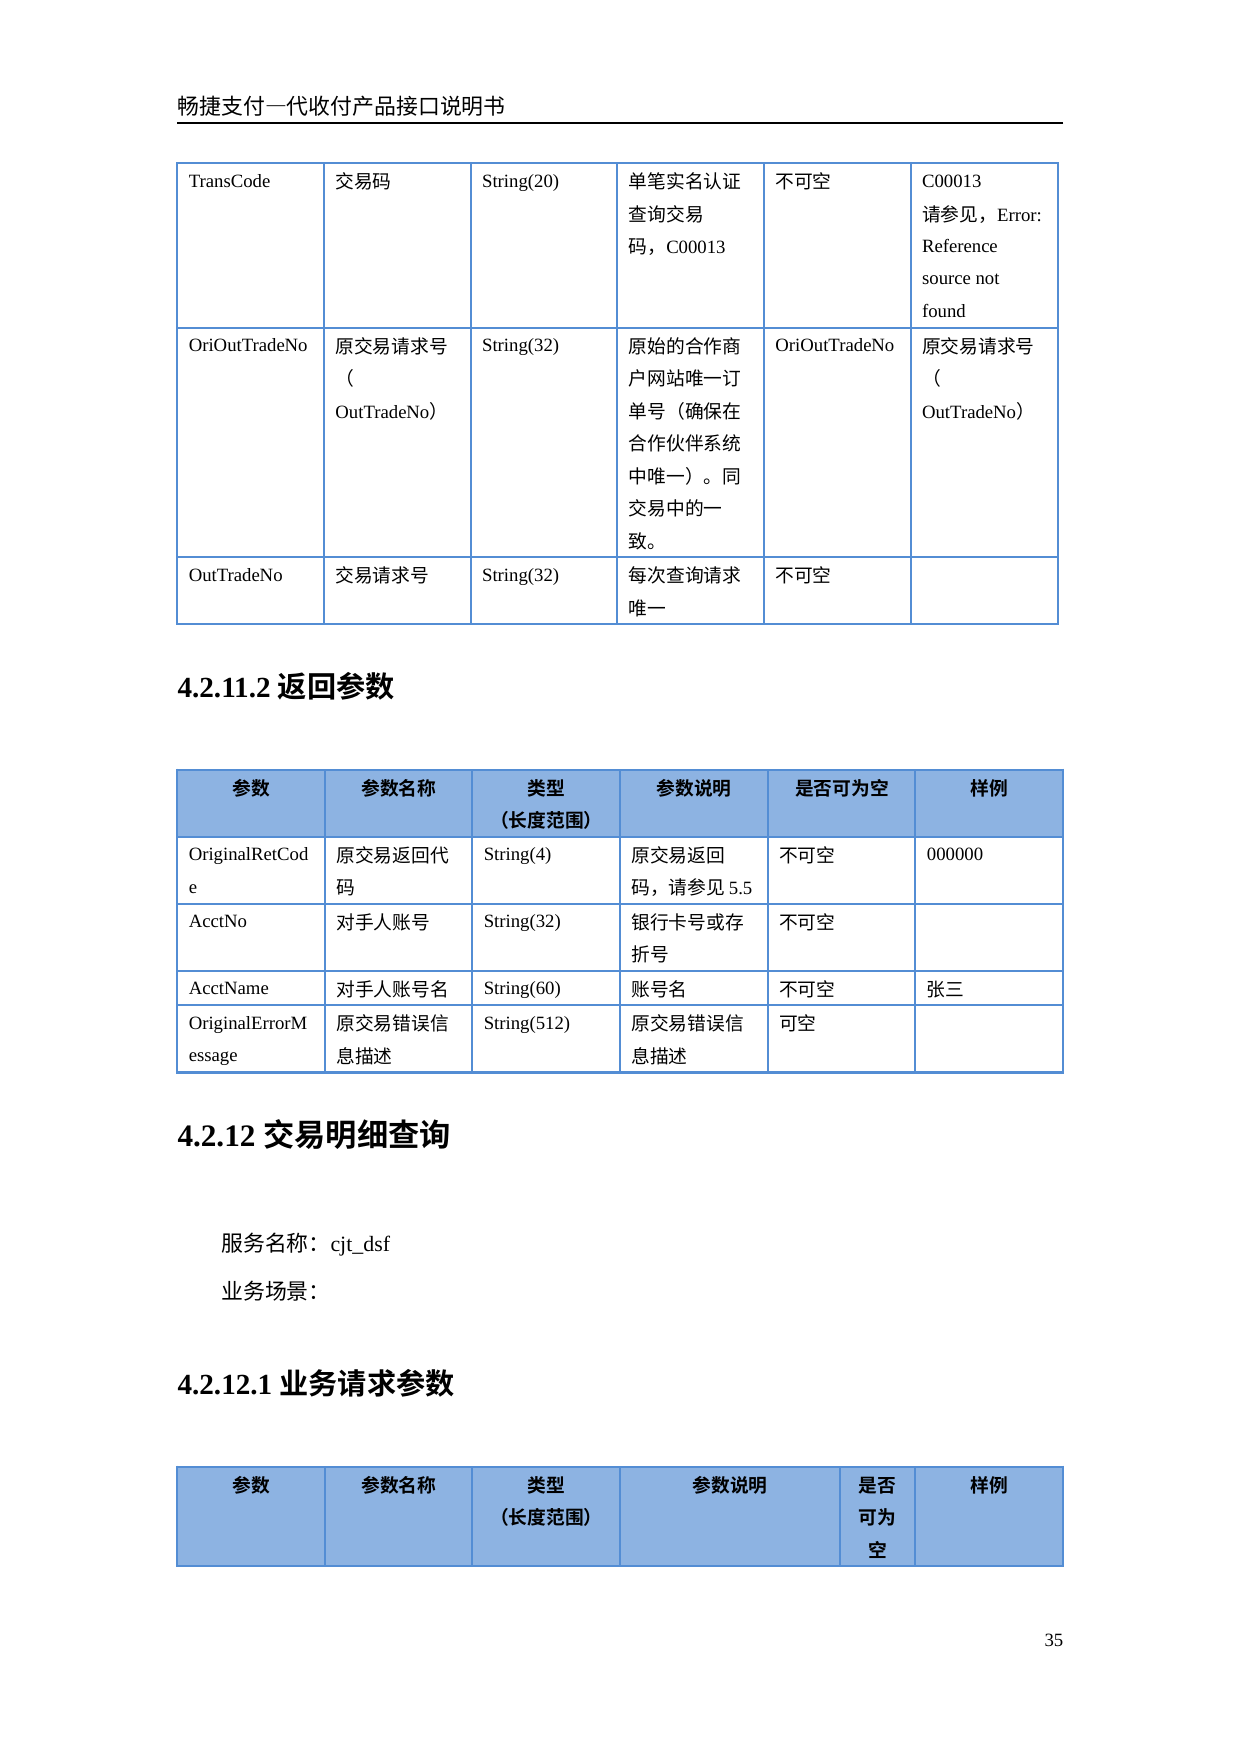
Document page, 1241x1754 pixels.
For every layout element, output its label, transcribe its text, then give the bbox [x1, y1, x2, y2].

table_cell 对手人账号名 [326, 972, 471, 1004]
table_cell [912, 558, 1057, 623]
table_cell 原交易错误信息描述 [621, 1006, 767, 1071]
table_cell 原交易错误信息描述 [326, 1006, 471, 1071]
table_cell 交易请求号 [325, 558, 470, 623]
table_cell 不可空 [765, 164, 910, 327]
table_cell [916, 1006, 1062, 1071]
table_cell 可空 [769, 1006, 914, 1071]
table_cell AcctName [178, 972, 324, 1004]
table_cell AcctNo [178, 905, 324, 970]
table_header 参数名称 [326, 1468, 471, 1565]
subtitle 4.2.12.1 业务请求参数 [177, 1349, 1063, 1414]
text 业务场景： [177, 1274, 1063, 1306]
table_header 样例 [916, 771, 1062, 836]
table_cell 不可空 [769, 972, 914, 1004]
table_cell String(20) [472, 164, 616, 327]
table_cell 原交易返回代码 [326, 838, 471, 903]
table_cell 不可空 [765, 558, 910, 623]
table_header 参数名称 [326, 771, 471, 836]
table_cell OriOutTradeNo [178, 329, 323, 556]
table_cell String(4) [473, 838, 619, 903]
table_cell String(512) [473, 1006, 619, 1071]
table_header 类型 （长度范围） [473, 771, 619, 836]
table_cell 交易码 [325, 164, 470, 327]
table_cell 不可空 [769, 905, 914, 970]
table_cell 原交易请求号（OutTradeNo） [325, 329, 470, 556]
table_cell OutTradeNo [178, 558, 323, 623]
subtitle 4.2.11.2 返回参数 [177, 652, 1063, 717]
table_cell 对手人账号 [326, 905, 471, 970]
text 服务名称：cjt_dsf [177, 1226, 1063, 1258]
table_cell String(60) [473, 972, 619, 1004]
table_cell 银行卡号或存折号 [621, 905, 767, 970]
table_header 是否 可为空 [841, 1468, 914, 1565]
table_header 参数说明 [621, 771, 767, 836]
table_cell String(32) [472, 558, 616, 623]
table_cell String(32) [473, 905, 619, 970]
table_header 类型 （长度范围） [473, 1468, 619, 1565]
table_cell OriginalRetCode [178, 838, 324, 903]
table_cell OriOutTradeNo [765, 329, 910, 556]
table_cell 不可空 [769, 838, 914, 903]
table_cell String(32) [472, 329, 616, 556]
table_header 参数 [178, 771, 324, 836]
table_cell 张三 [916, 972, 1062, 1004]
table_header 参数 [178, 1468, 324, 1565]
table_cell 每次查询请求唯一 [618, 558, 763, 623]
table_header 参数说明 [621, 1468, 839, 1565]
table_cell 000000 [916, 838, 1062, 903]
table_cell TransCode [178, 164, 323, 327]
table_header 是否可为空 [769, 771, 914, 836]
subtitle 4.2.12 交易明细查询 [177, 1101, 1063, 1166]
table_cell 原始的合作商户网站唯一订单号（确保在合作伙伴系统中唯一）。同交易中的一致。 [618, 329, 763, 556]
table_cell 单笔实名认证查询交易码，C00013 [618, 164, 763, 327]
table_cell 账号名 [621, 972, 767, 1004]
table_cell 原交易请求号（OutTradeNo） [912, 329, 1057, 556]
table_cell C00013 请参见，TransCode对照码表--交易码 [912, 164, 1057, 327]
table_cell 原交易返回码，请参见5.5 [621, 838, 767, 903]
table_cell [916, 905, 1062, 970]
table_header 样例 [916, 1468, 1062, 1565]
table_cell OriginalErrorMessage [178, 1006, 324, 1071]
